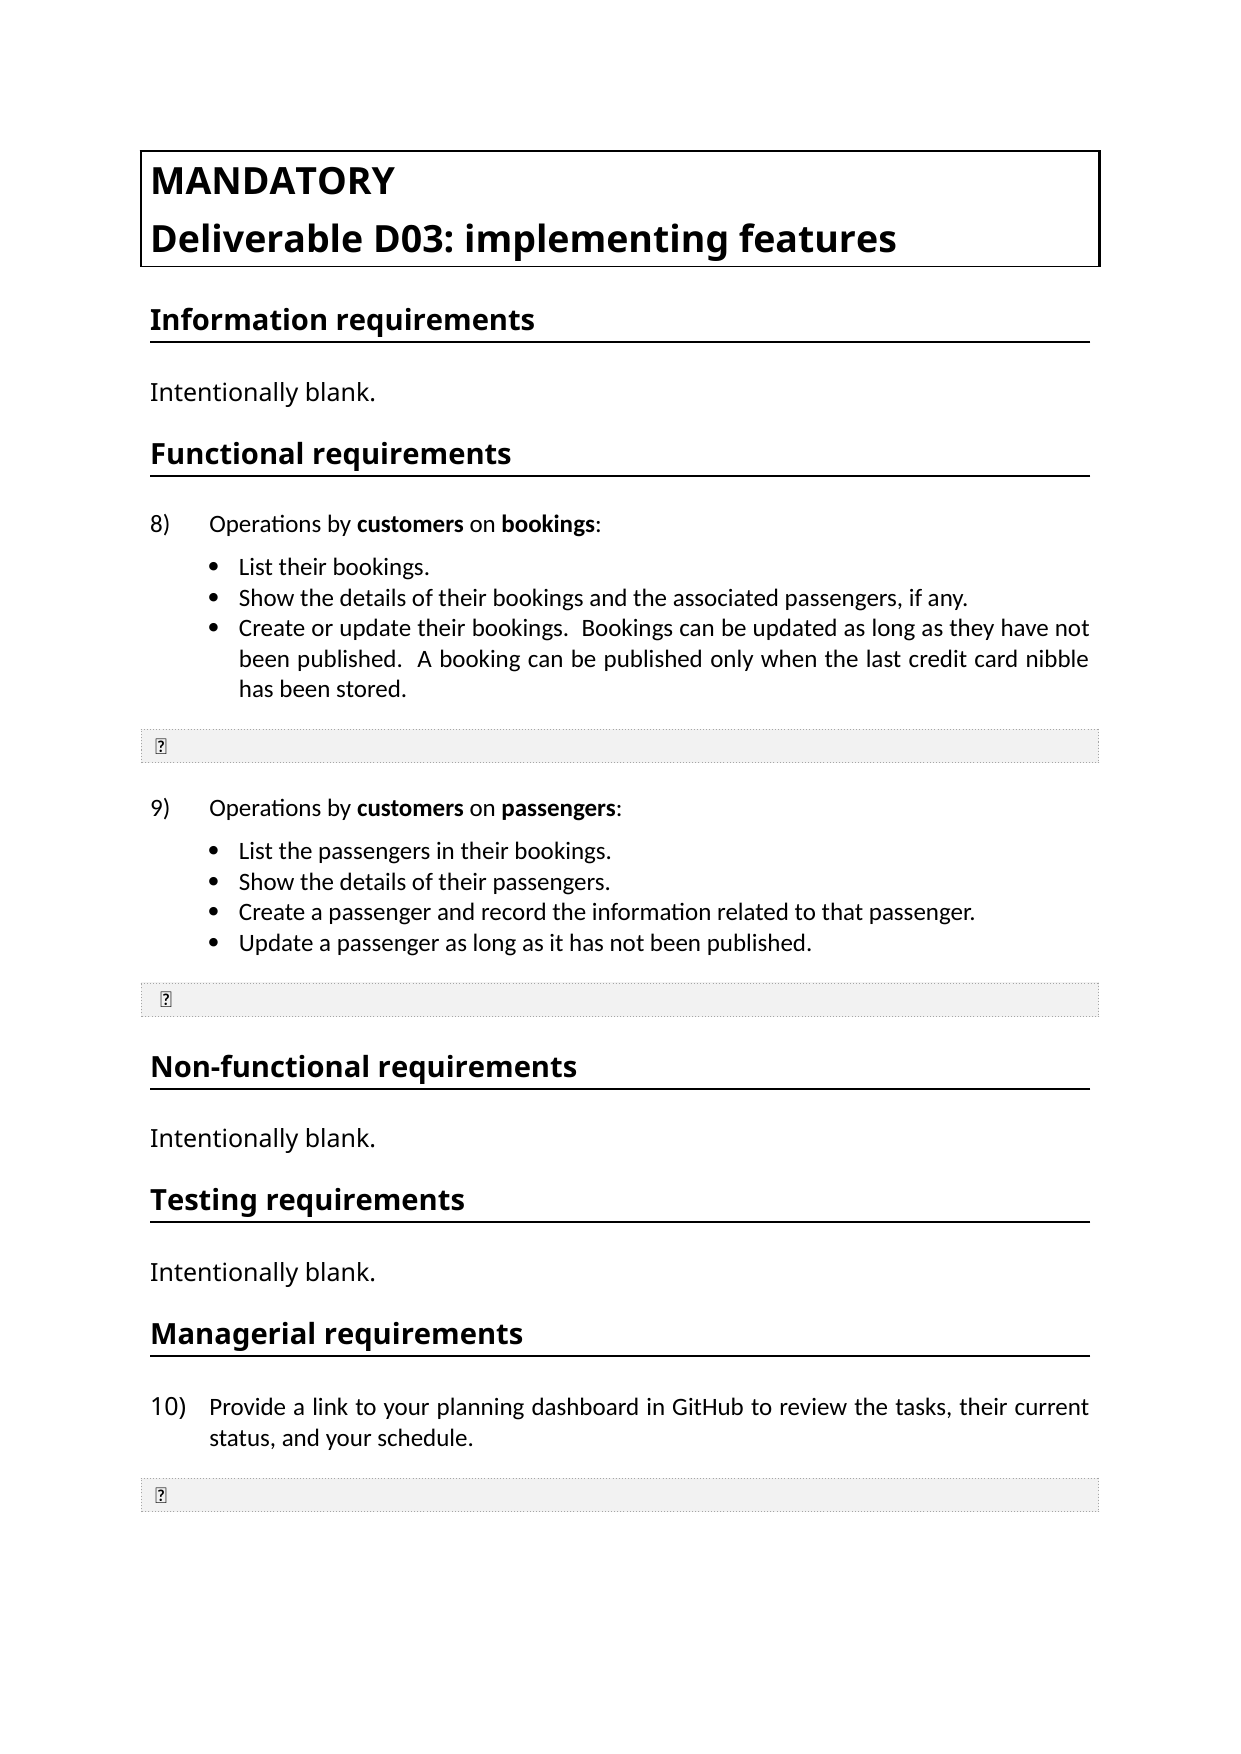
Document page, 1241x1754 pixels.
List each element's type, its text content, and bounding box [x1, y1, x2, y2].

text Update a passenger as long as it has not been published. [209, 927, 1090, 957]
subtitle Information requirements [150, 299, 1090, 341]
text Operations by customers on bookings: [150, 508, 1090, 539]
text Operations by customers on passengers: [150, 792, 1090, 823]
text Intentionally blank. [150, 1254, 1090, 1288]
text List the passengers in their bookings. [209, 835, 1090, 866]
subtitle Testing requirements [150, 1180, 1090, 1221]
subtitle Managerial requirements [150, 1313, 1090, 1355]
subtitle Functional requirements [150, 433, 1090, 475]
subtitle MANDATORY Deliverable D03: implementing features [142, 152, 1098, 266]
text Intentionally blank. [150, 374, 1090, 408]
text Show the details of their bookings and the associated passengers, if any. [209, 582, 1090, 612]
text Create or update their bookings. Bookings can be updated as long as they have not been published. A booking can be published only when the last credit card nibble has been stored. [209, 612, 1090, 704]
text Intentionally blank. [150, 1121, 1090, 1155]
text Provide a link to your planning dashboard in GitHub to review the tasks, their current status, and your schedule. [150, 1388, 1090, 1453]
text Create a passenger and record the information related to that passenger. [209, 896, 1090, 927]
text List their bookings. [209, 551, 1090, 582]
subtitle Non-functional requirements [150, 1046, 1090, 1088]
text Show the details of their passengers. [209, 866, 1090, 896]
